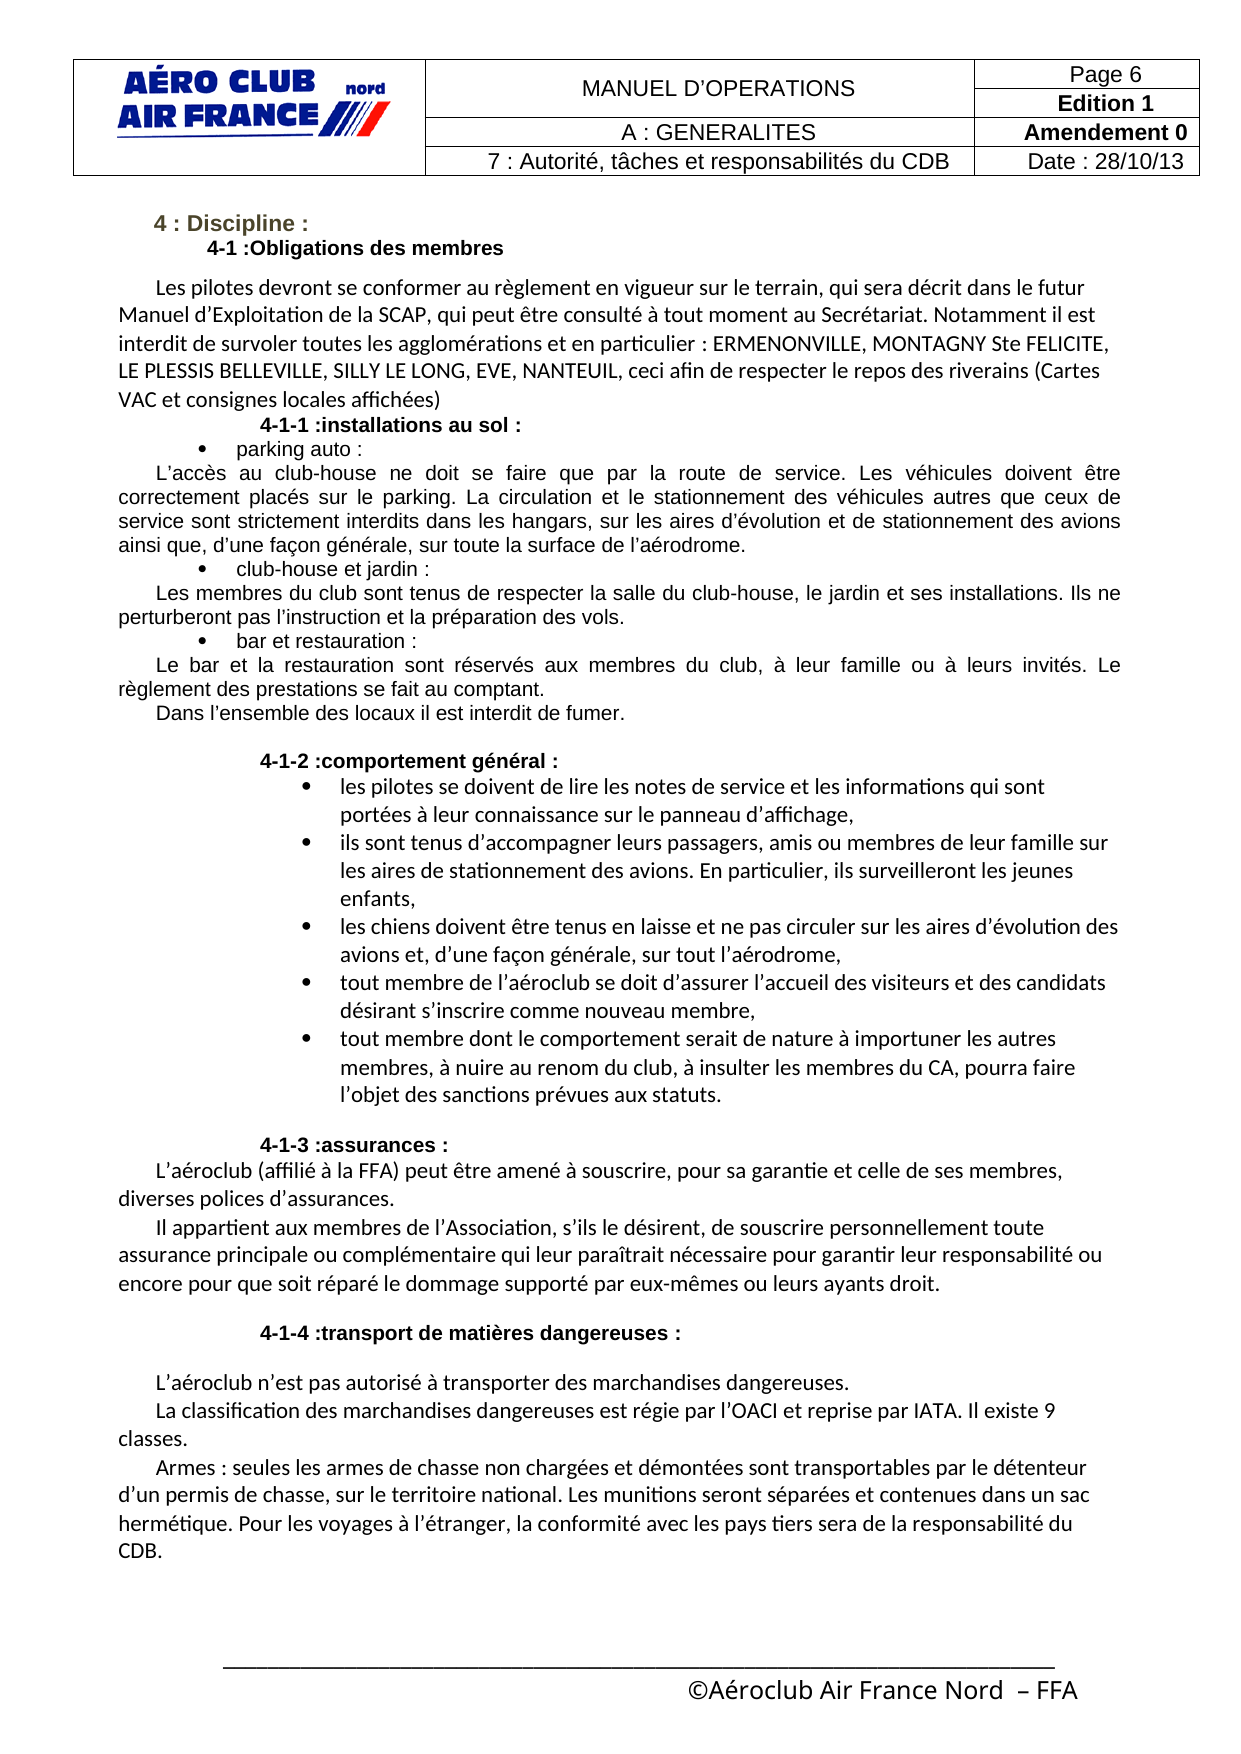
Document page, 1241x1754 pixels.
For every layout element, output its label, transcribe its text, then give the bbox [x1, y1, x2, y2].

list ils sont tenus d’accompagner leurs passagers, amis ou membres de leur famille sur les aires de stationnement des avions. En particulier, ils surveilleront les jeunes enfants, [302, 828, 1122, 912]
text L’aéroclub (affilié à la FFA) peut être amené à souscrire, pour sa garantie et celle de ses membres, diverses polices d’assurances. [118, 1157, 1122, 1213]
text Le bar et la restauration sont réservés aux membres du club, à leur famille ou à leurs invités. Le règlement des prestations se fait au comptant. [118, 653, 1122, 701]
text Discipline : [153, 210, 1122, 236]
text comportement général : [260, 748, 1122, 772]
list parking auto : [199, 437, 1122, 461]
list installations au sol : [260, 413, 1122, 437]
list tout membre de l’aéroclub se doit d’assurer l’accueil des visiteurs et des candidats désirant s’inscrire comme nouveau membre, [302, 968, 1122, 1024]
text Les pilotes devront se conformer au règlement en vigueur sur le terrain, qui sera décrit dans le futur Manuel d’Exploitation de la SCAP, qui peut être consulté à tout moment au Secrétariat. Notamment il est interdit de survoler toutes les agglomérations et en particulier : ERMENONVILLE, MONTAGNY Ste FELICITE, LE PLESSIS BELLEVILLE, SILLY LE LONG, EVE, NANTEUIL, ceci afin de respecter le repos des riverains (Cartes VAC et consignes locales affichées) [118, 273, 1122, 413]
text L’aéroclub n’est pas autorisé à transporter des marchandises dangereuses. [118, 1368, 1122, 1397]
text assurances : [260, 1133, 1122, 1157]
text Les membres du club sont tenus de respecter la salle du club-house, le jardin et ses installations. Ils ne perturberont pas l’instruction et la préparation des vols. [118, 581, 1122, 628]
text Armes : seules les armes de chasse non chargées et démontées sont transportables par le détenteur d’un permis de chasse, sur le territoire national. Les munitions seront séparées et contenues dans un sac hermétique. Pour les voyages à l’étranger, la conformité avec les pays tiers sera de la responsabilité du CDB. [118, 1453, 1122, 1565]
list les chiens doivent être tenus en laisse et ne pas circuler sur les aires d’évolution des avions et, d’une façon générale, sur tout l’aérodrome, [302, 912, 1122, 968]
list club-house et jardin : [199, 557, 1122, 581]
text La classification des marchandises dangereuses est régie par l’OACI et reprise par IATA. Il existe 9 classes. [118, 1397, 1122, 1453]
list bar et restauration : [199, 628, 1122, 653]
text transport de matières dangereuses : [260, 1321, 1122, 1344]
text Dans l’ensemble des locaux il est interdit de fumer. [118, 701, 1122, 724]
list les pilotes se doivent de lire les notes de service et les informations qui sont portées à leur connaissance sur le panneau d’affichage, [302, 772, 1122, 828]
text Il appartient aux membres de l’Association, s’ils le désirent, de souscrire personnellement toute assurance principale ou complémentaire qui leur paraîtrait nécessaire pour garantir leur responsabilité ou encore pour que soit réparé le dommage supporté par eux-mêmes ou leurs ayants droit. [118, 1213, 1122, 1297]
text L’accès au club-house ne doit se faire que par la route de service. Les véhicules doivent être correctement placés sur le parking. La circulation et le stationnement des véhicules autres que ceux de service sont strictement interdits dans les hangars, sur les aires d’évolution et de stationnement des avions ainsi que, d’une façon générale, sur toute la surface de l’aérodrome. [118, 461, 1122, 557]
list tout membre dont le comportement serait de nature à importuner les autres membres, à nuire au renom du club, à insulter les membres du CA, pourra faire l’objet des sanctions prévues aux statuts. [302, 1024, 1122, 1109]
list Obligations des membres [207, 236, 1122, 260]
